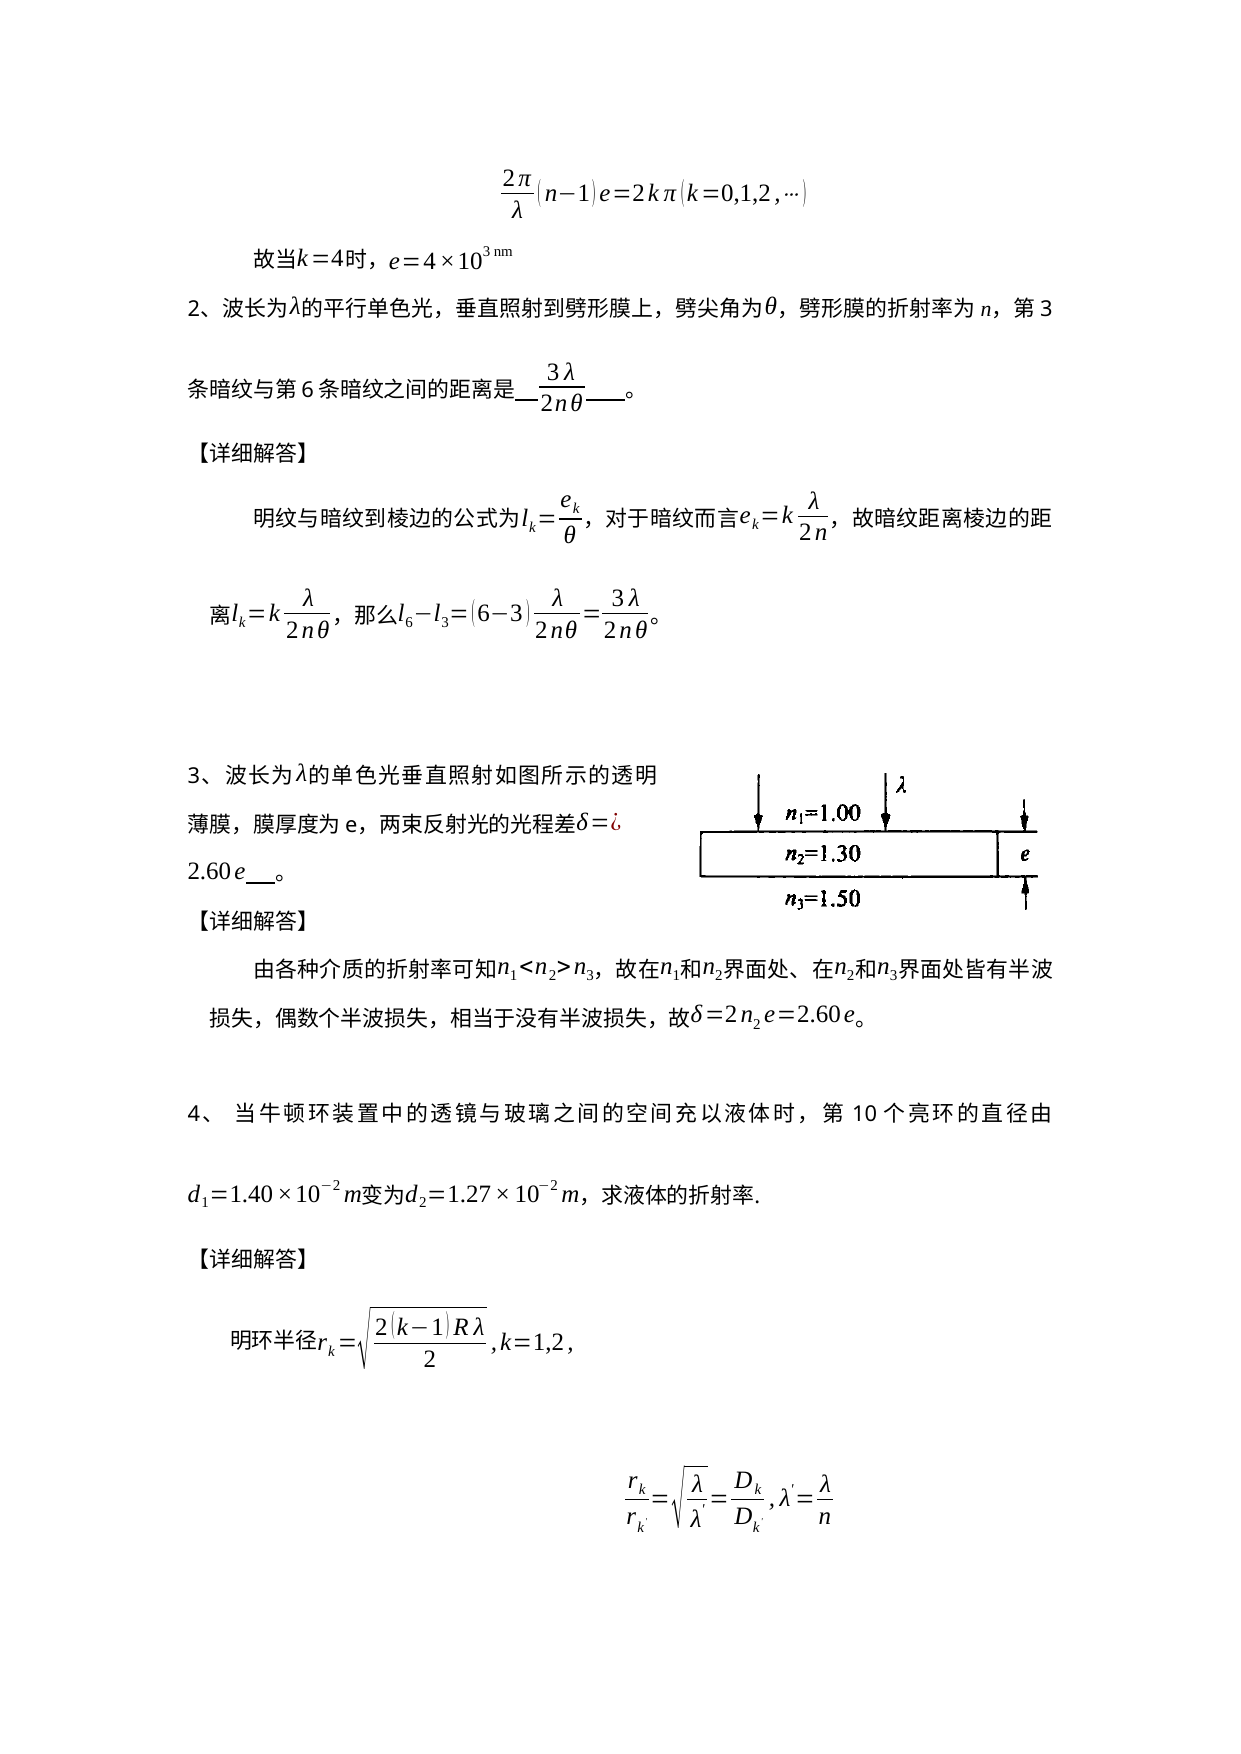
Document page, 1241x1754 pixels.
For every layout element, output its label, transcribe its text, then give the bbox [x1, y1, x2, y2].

text 明纹与暗纹到棱边的公式为，对于暗纹而言，故暗纹距离棱边的距离，那么。 [209, 484, 1053, 647]
text 由各种介质的折射率可知，故在和界面处、在和界面处皆有半波损失，偶数个半波损失，相当于没有半波损失，故。 [209, 952, 1053, 1033]
text 4、 当牛顿环装置中的透镜与玻璃之间的空间充以液体时，第10个亮环的直径由变为，求液体的折射率. [187, 1096, 1053, 1226]
text 【详细解答】 [187, 903, 1053, 936]
text 2、波长为的平行单色光，垂直照射到劈形膜上，劈尖角为，劈形膜的折射率为n，第3条暗纹与第6条暗纹之间的距离是 。 [187, 290, 1053, 420]
text 故当时， [209, 242, 1053, 274]
text 明环半径 [187, 1290, 1053, 1388]
text 【详细解答】 [187, 436, 1053, 468]
text 3、波长为的单色光垂直照射如图所示的透明薄膜，膜厚度为e，两束反射光的光程差 。 [187, 757, 676, 887]
text 【详细解答】 [187, 1242, 1053, 1274]
